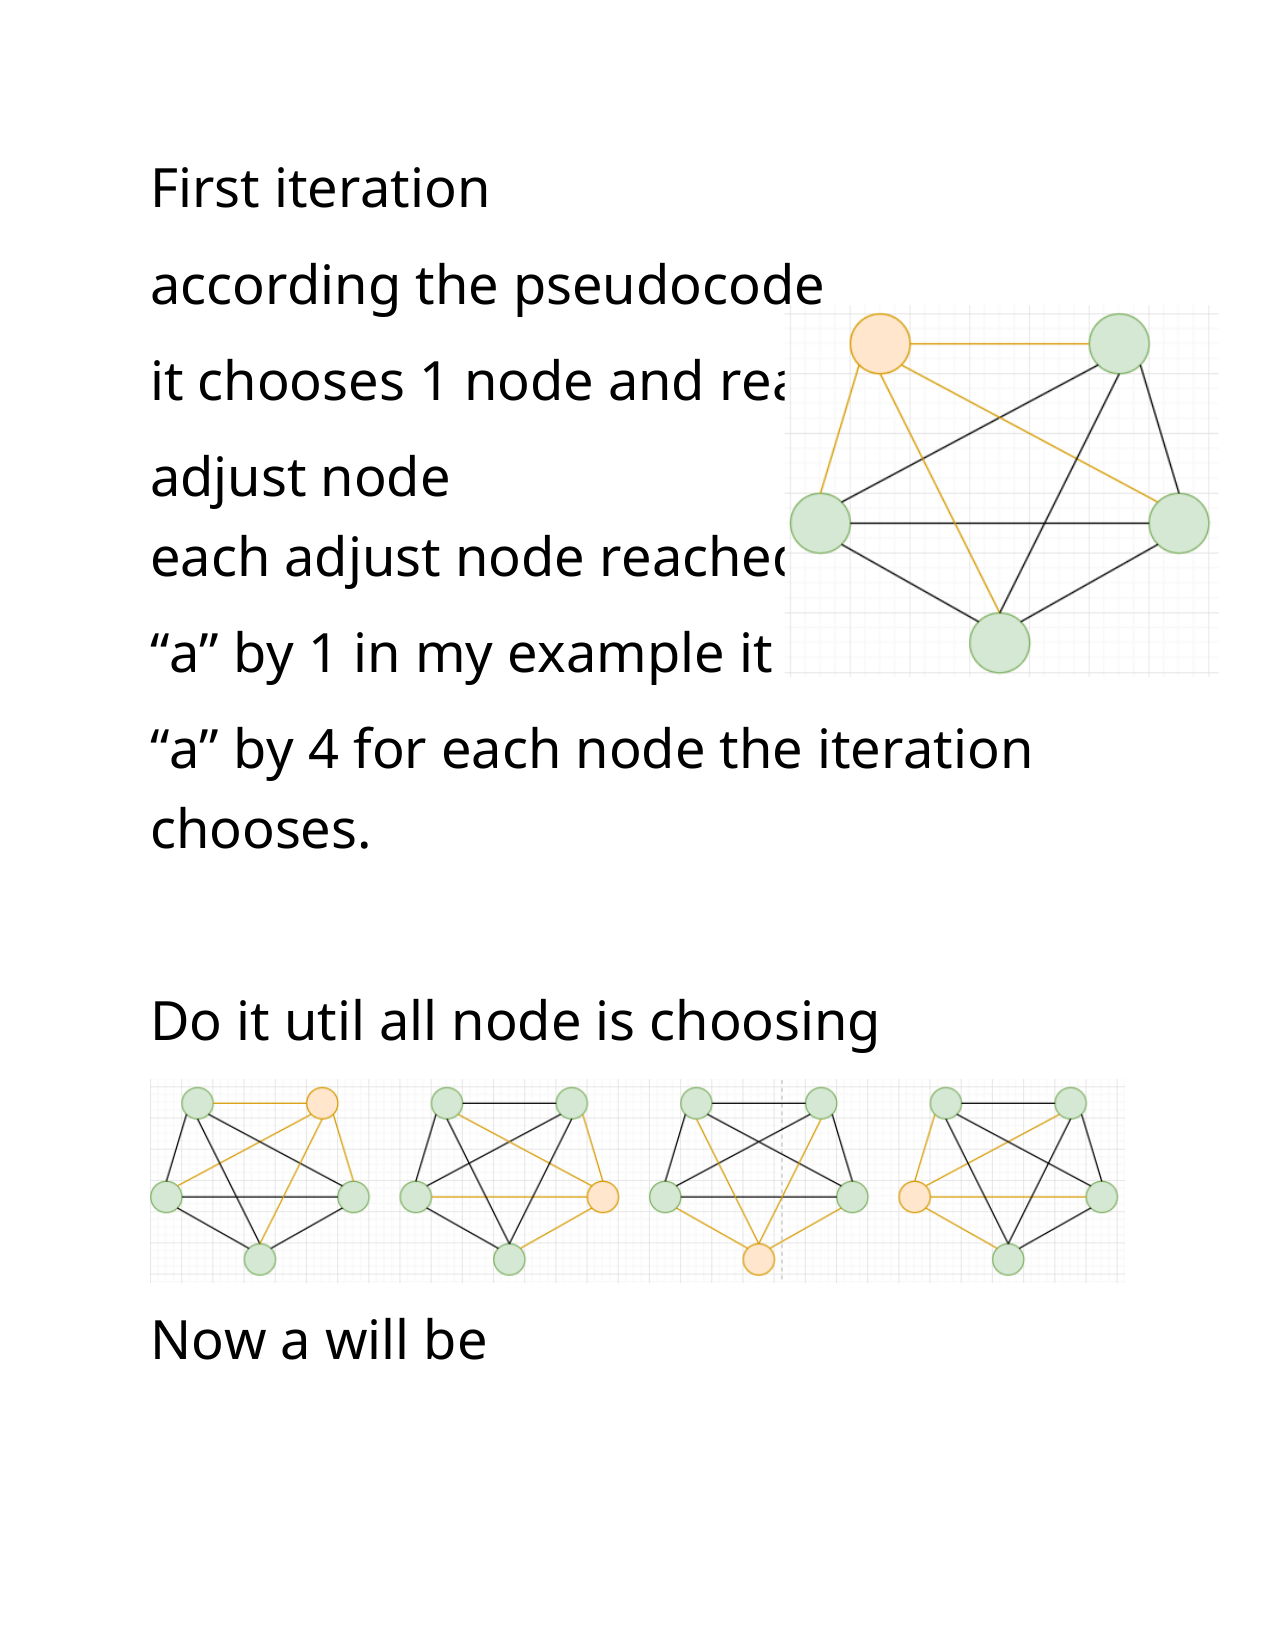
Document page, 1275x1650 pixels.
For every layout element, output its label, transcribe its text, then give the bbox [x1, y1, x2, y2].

text “a” by 1 in my example it increases [150, 614, 1125, 688]
picture [784, 305, 1219, 677]
text Now a will be [150, 1302, 1125, 1375]
text First iteration [150, 150, 1125, 224]
text Do it util all node is choosing [150, 983, 1125, 1057]
text it chooses 1 node and reach their [150, 342, 784, 416]
text adjust node each adjust node reached increase [150, 439, 784, 592]
picture [150, 1079, 1125, 1283]
text “a” by 4 for each node the iteration chooses. [150, 711, 1125, 864]
text according the pseudocode [150, 246, 1125, 320]
